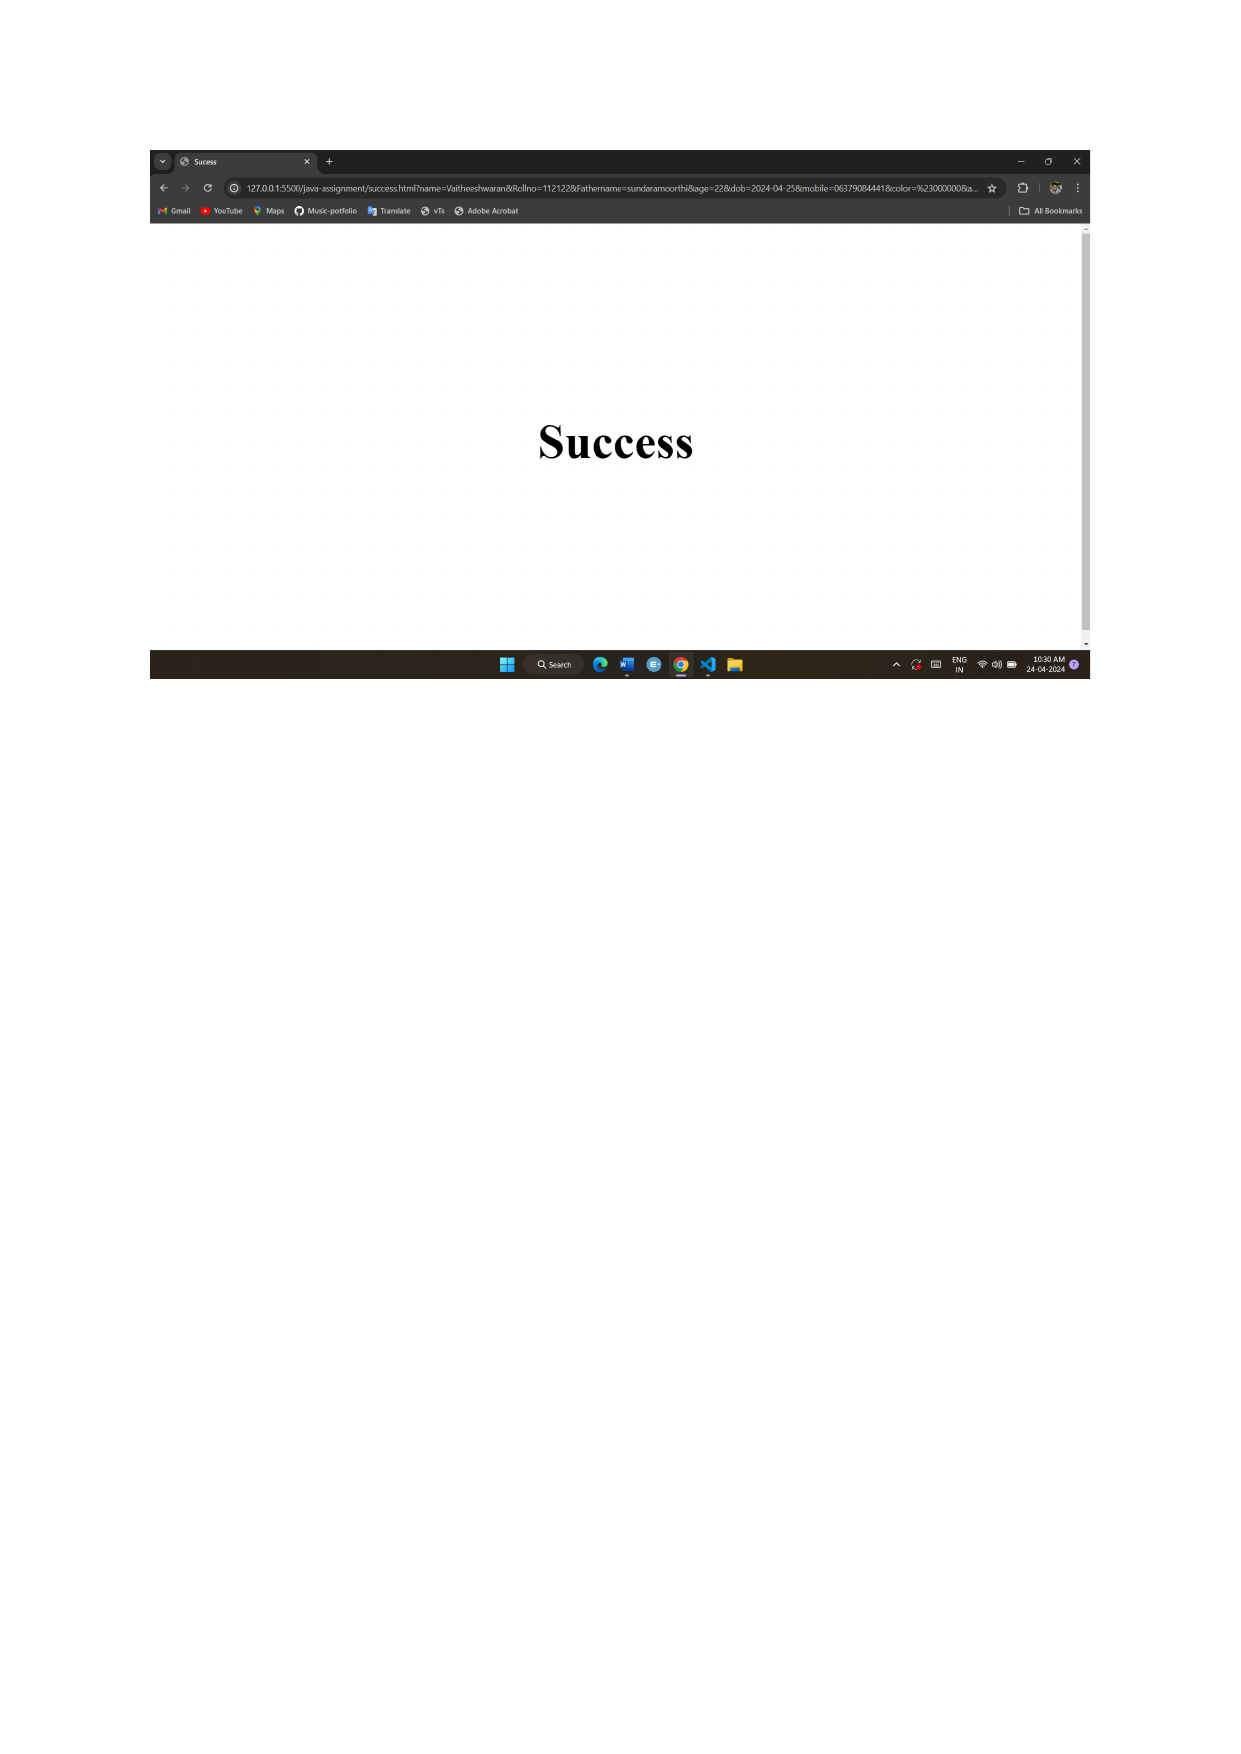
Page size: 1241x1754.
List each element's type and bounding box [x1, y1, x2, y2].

picture [150, 150, 1091, 679]
